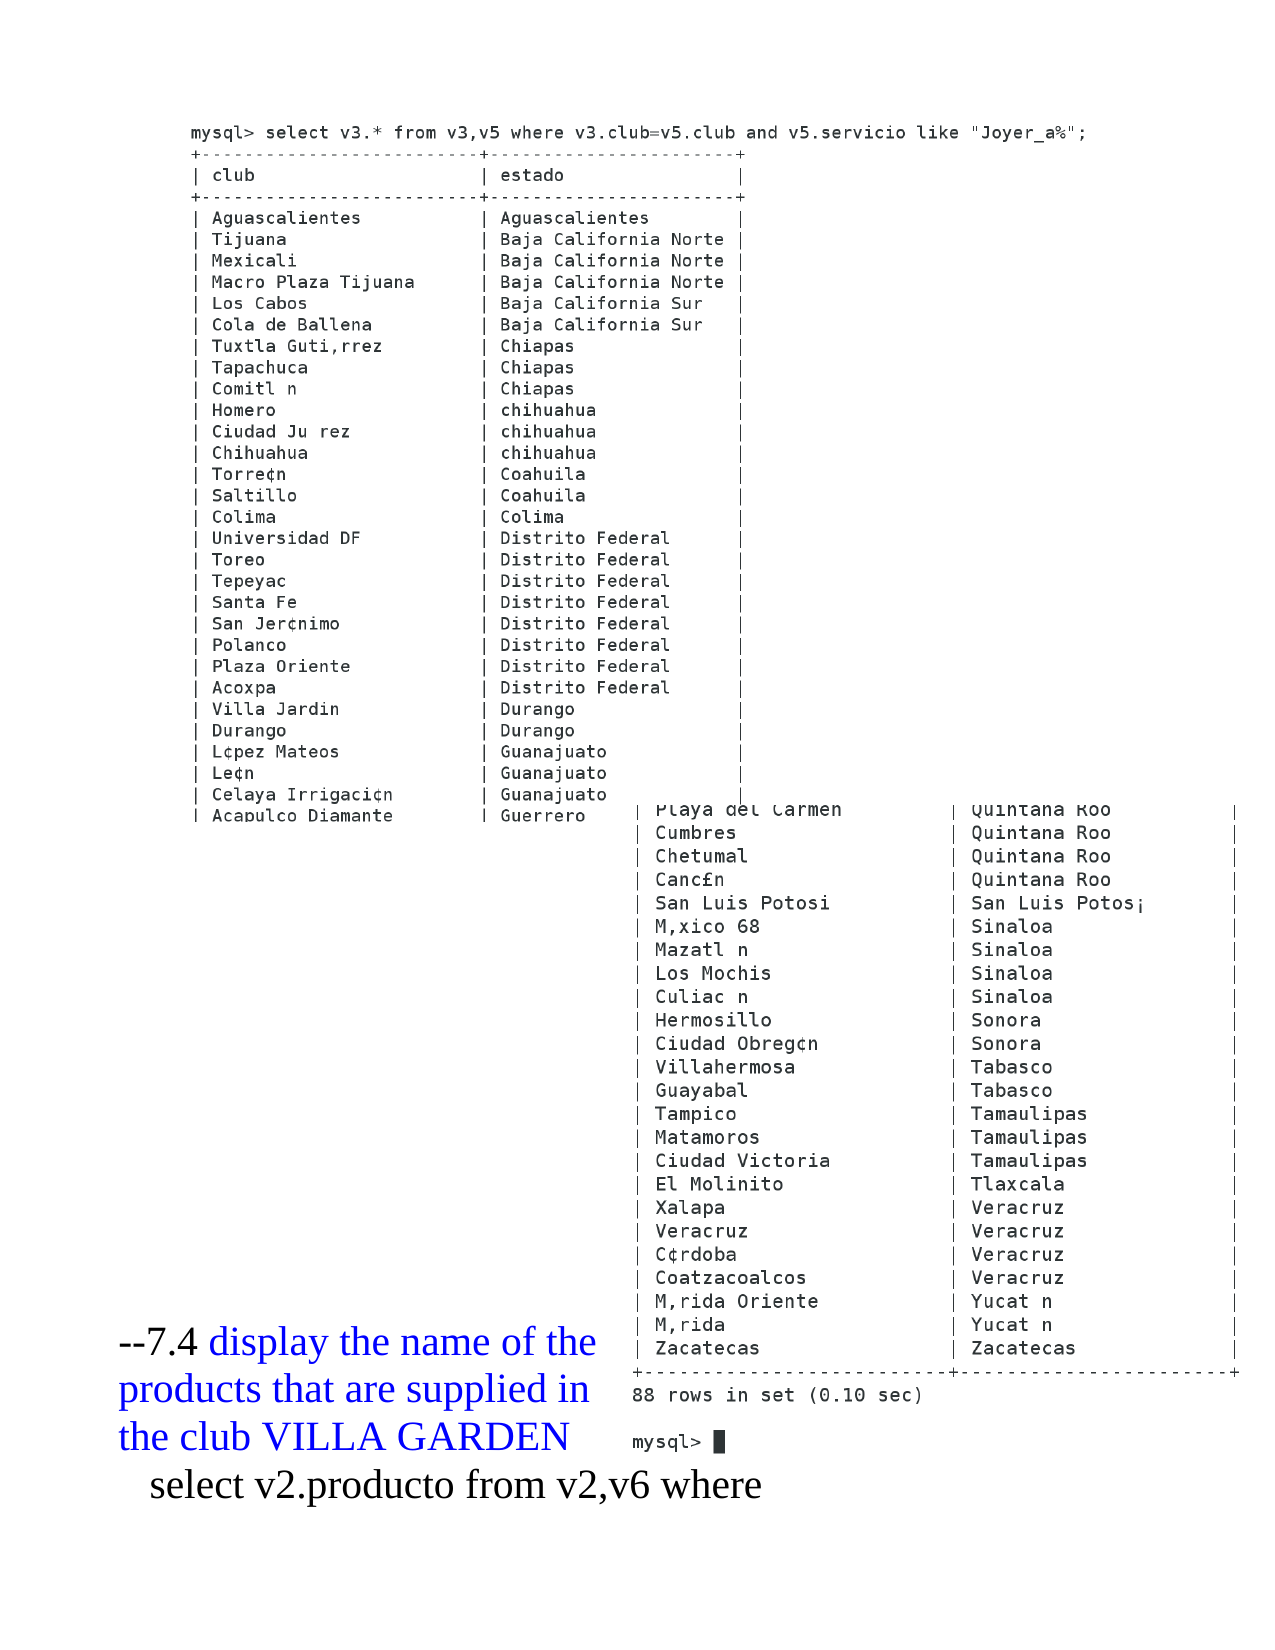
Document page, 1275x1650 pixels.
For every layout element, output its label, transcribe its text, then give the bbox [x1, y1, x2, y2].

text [118, 1460, 1157, 1508]
text --7.4 display the name of the products that are supplied in the club VILLA GARDEN [118, 1316, 1157, 1460]
picture [189, 118, 1262, 1459]
